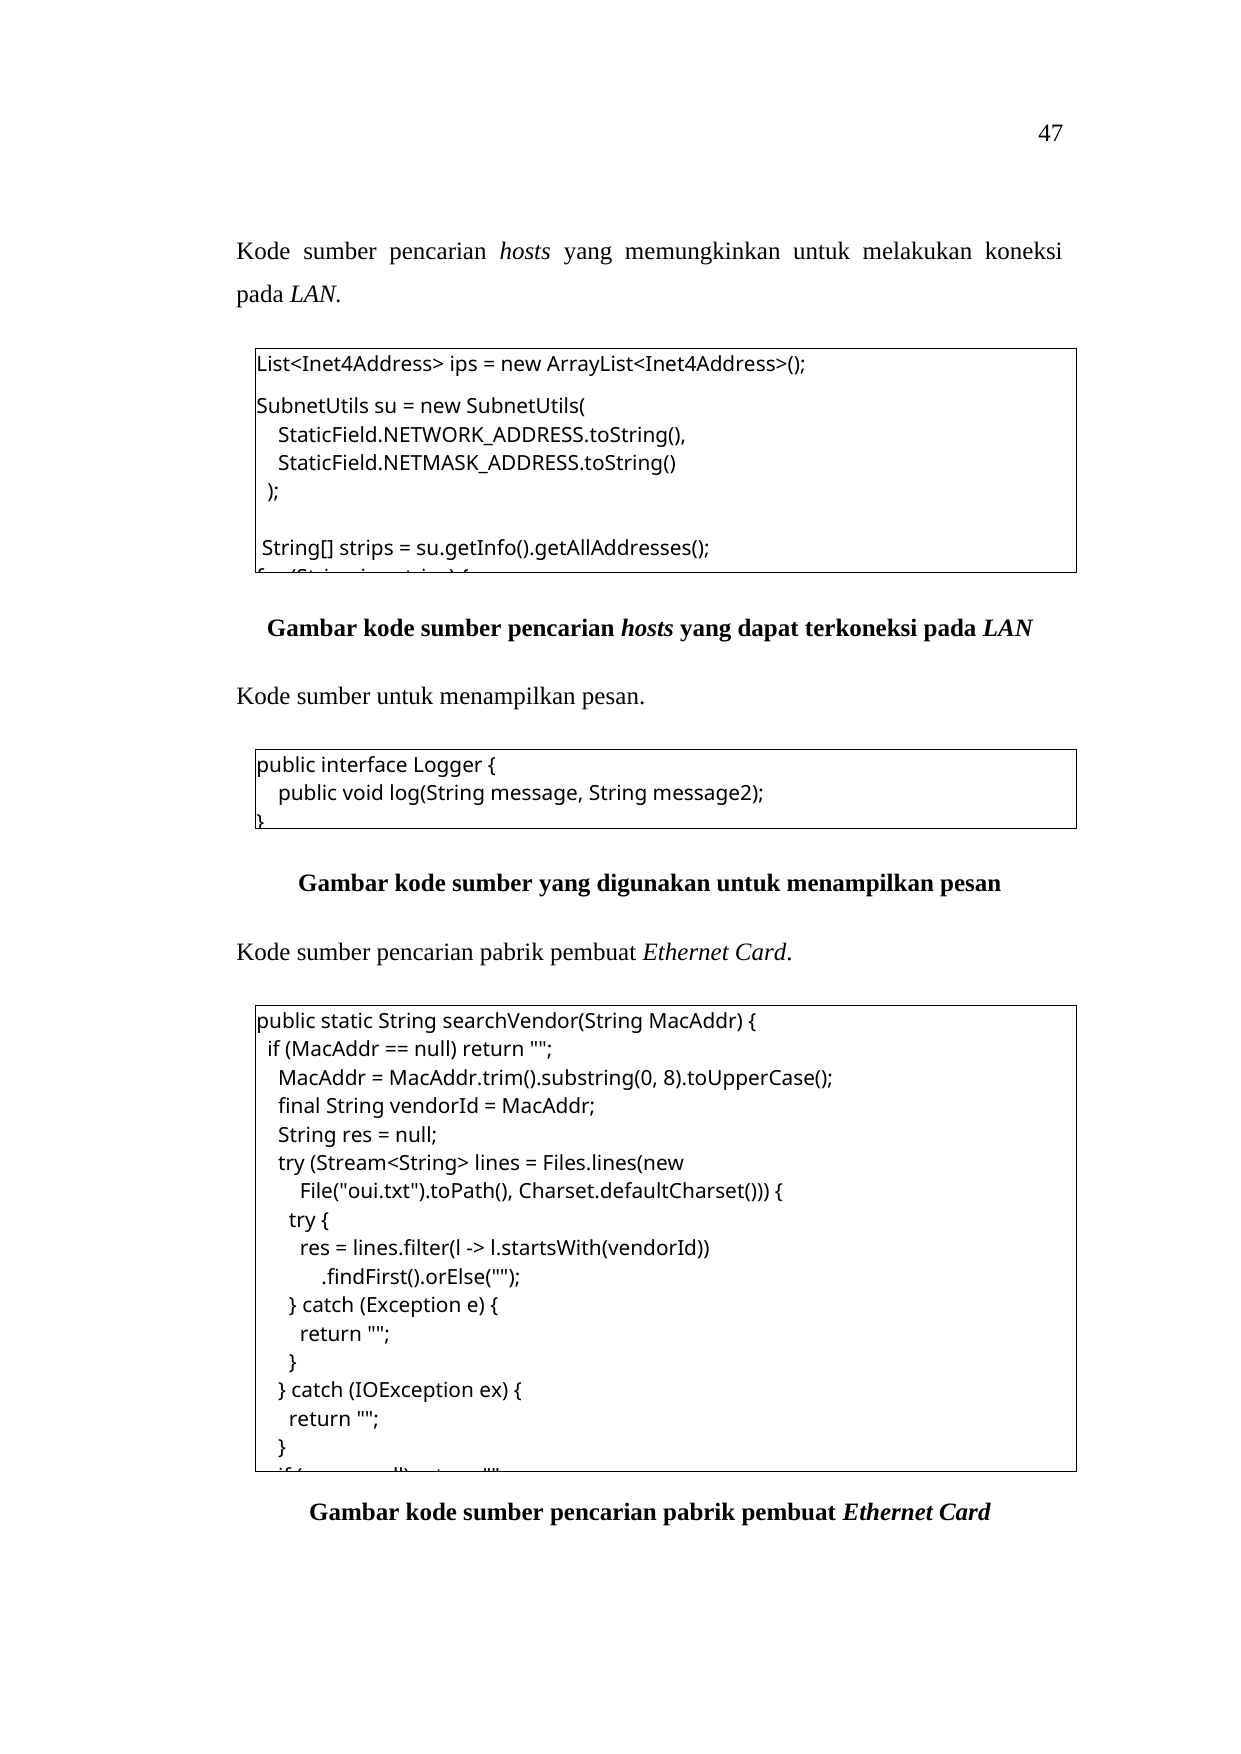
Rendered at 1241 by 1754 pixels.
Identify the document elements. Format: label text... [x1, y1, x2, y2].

text Kode sumber pencarian pabrik pembuat Ethernet Card. [236, 937, 1063, 965]
text Kode sumber untuk menampilkan pesan. [236, 681, 1063, 709]
text Gambar kode sumber yang digunakan untuk menampilkan pesan [236, 868, 1063, 897]
text Kode sumber pencarian hosts yang memungkinkan untuk melakukan koneksi pada LAN. [236, 236, 1063, 308]
text Gambar kode sumber pencarian hosts yang dapat terkoneksi pada LAN [236, 613, 1063, 641]
text Gambar kode sumber pencarian pabrik pembuat Ethernet Card [236, 1497, 1063, 1526]
